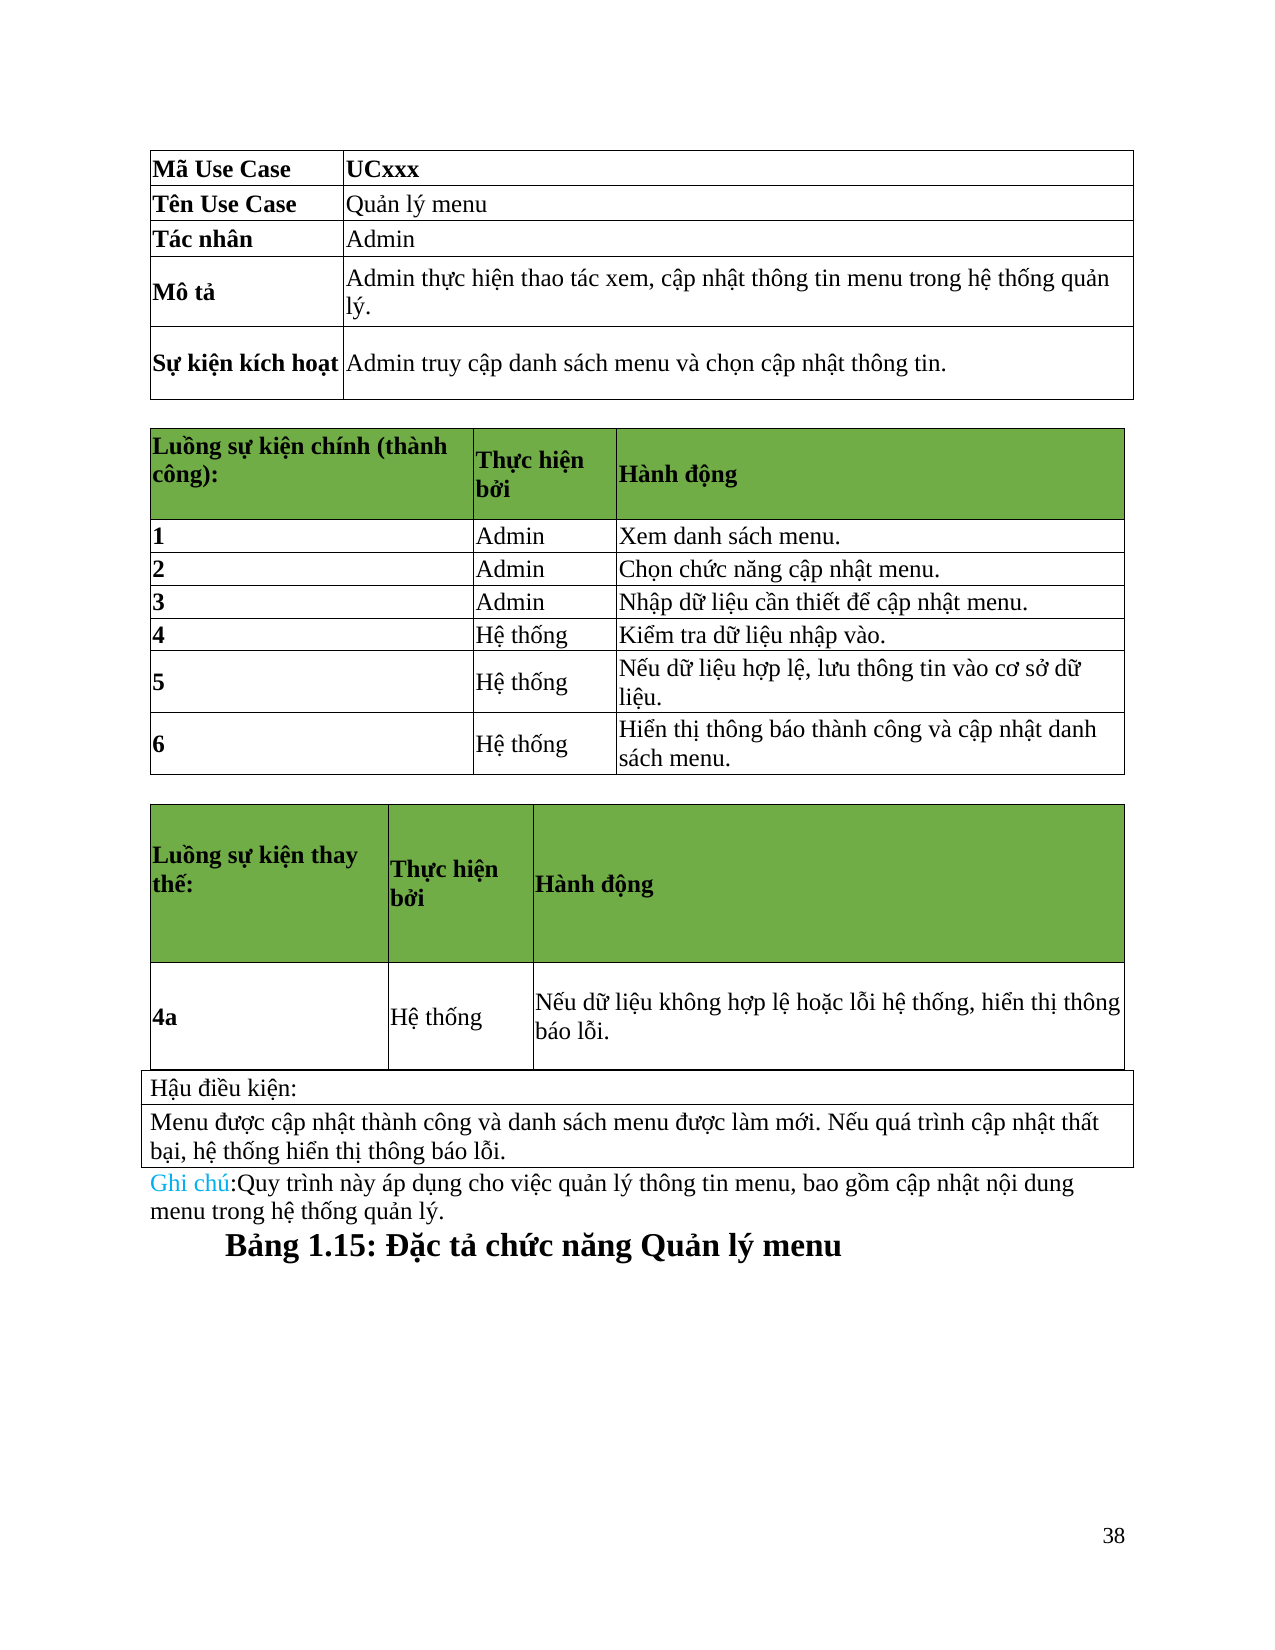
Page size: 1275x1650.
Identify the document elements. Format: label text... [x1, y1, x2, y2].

table_cell Mô tả [151, 257, 343, 326]
table_cell Sự kiện kích hoạt [151, 327, 343, 398]
table_cell Admin [474, 520, 616, 552]
text Ghi chú:Quy trình này áp dụng cho việc quản lý thông tin menu, bao gồm cập nhật nội dung menu trong hệ thống quản lý. [150, 1168, 1125, 1225]
table_header Thực hiện bởi [389, 805, 533, 962]
table_cell 5 [151, 651, 473, 712]
table_cell 3 [151, 586, 473, 617]
table_cell Nhập dữ liệu cần thiết để cập nhật menu. [617, 586, 1124, 617]
table_header UCxxx [344, 151, 1133, 185]
table_cell Hệ thống [389, 963, 533, 1069]
table_cell Tác nhân [151, 221, 343, 256]
table_cell 2 [151, 553, 473, 584]
table_cell Admin [344, 221, 1133, 256]
text Bảng 1.15: Đặc tả chức năng Quản lý menu [150, 1225, 1125, 1263]
table_cell Quản lý menu [344, 186, 1133, 220]
table_header Thực hiện bởi [474, 429, 616, 519]
table_cell Xem danh sách menu. [617, 520, 1124, 552]
table_cell Hệ thống [474, 651, 616, 712]
table_cell Admin truy cập danh sách menu và chọn cập nhật thông tin. [344, 327, 1133, 398]
table_cell Nếu dữ liệu không hợp lệ hoặc lỗi hệ thống, hiển thị thông báo lỗi. [534, 963, 1124, 1069]
table_header Mã Use Case [151, 151, 343, 185]
text Hậu điều kiện: [142, 1071, 1133, 1104]
table_cell Hiển thị thông báo thành công và cập nhật danh sách menu. [617, 713, 1124, 774]
table_cell 4a [151, 963, 388, 1069]
table_cell Chọn chức năng cập nhật menu. [617, 553, 1124, 584]
table_header Luồng sự kiện chính (thành công): [151, 429, 473, 519]
table_header Luồng sự kiện thay thế: [151, 805, 388, 962]
text Menu được cập nhật thành công và danh sách menu được làm mới. Nếu quá trình cập nhật thất bại, hệ thống hiển thị thông báo lỗi. [142, 1105, 1133, 1167]
table_cell Hệ thống [474, 713, 616, 774]
table_cell Admin thực hiện thao tác xem, cập nhật thông tin menu trong hệ thống quản lý. [344, 257, 1133, 326]
table_cell Kiểm tra dữ liệu nhập vào. [617, 619, 1124, 650]
table_cell Admin [474, 553, 616, 584]
table_cell 6 [151, 713, 473, 774]
table_header Hành động [534, 805, 1124, 962]
table_cell Nếu dữ liệu hợp lệ, lưu thông tin vào cơ sở dữ liệu. [617, 651, 1124, 712]
table_cell 4 [151, 619, 473, 650]
table_cell Hệ thống [474, 619, 616, 650]
table_cell Tên Use Case [151, 186, 343, 220]
table_header Hành động [617, 429, 1124, 519]
table_cell 1 [151, 520, 473, 552]
table_cell Admin [474, 586, 616, 617]
